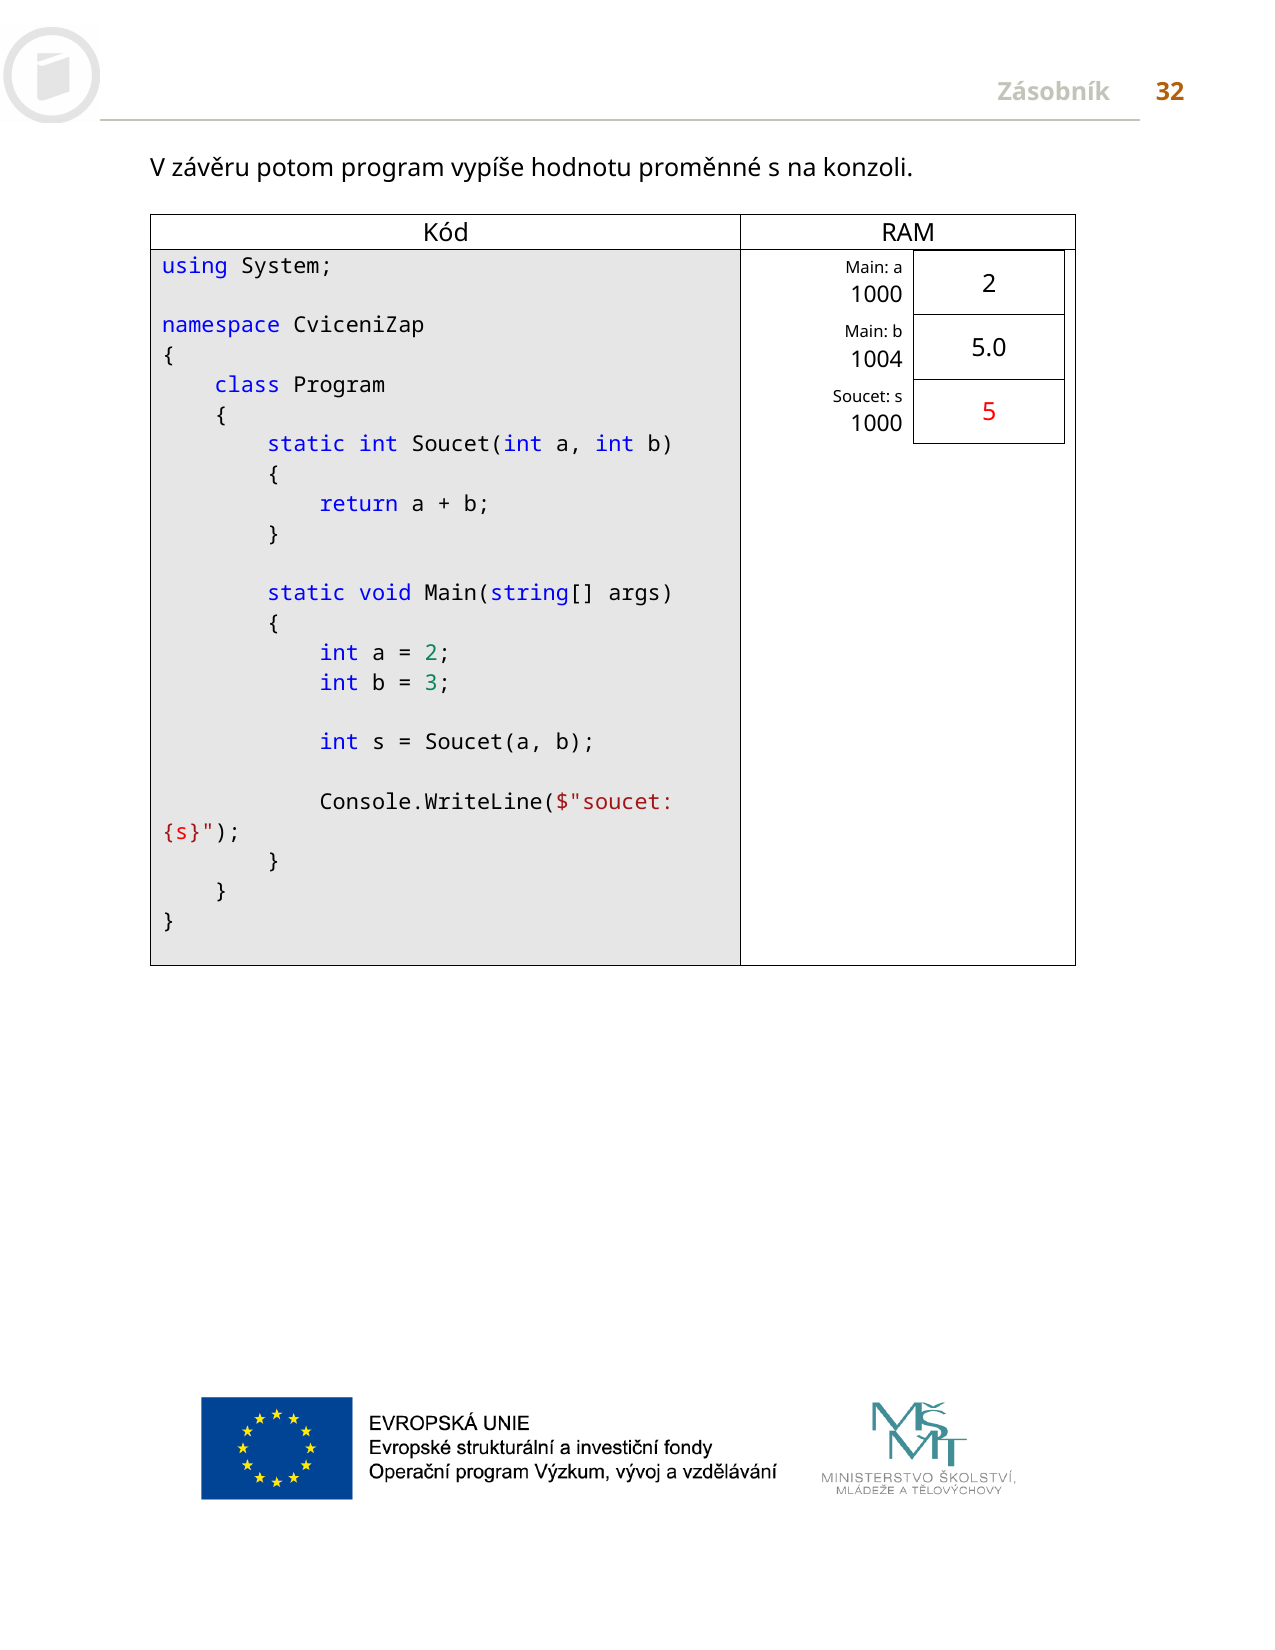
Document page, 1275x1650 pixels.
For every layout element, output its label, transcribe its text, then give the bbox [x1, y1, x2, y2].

table_header Kód [151, 215, 740, 249]
table_header RAM [741, 215, 1075, 249]
text V závěru potom program vypíše hodnotu proměnné s na konzoli. [150, 150, 1125, 184]
picture [150, 1346, 1066, 1550]
table_cell [741, 250, 1075, 965]
